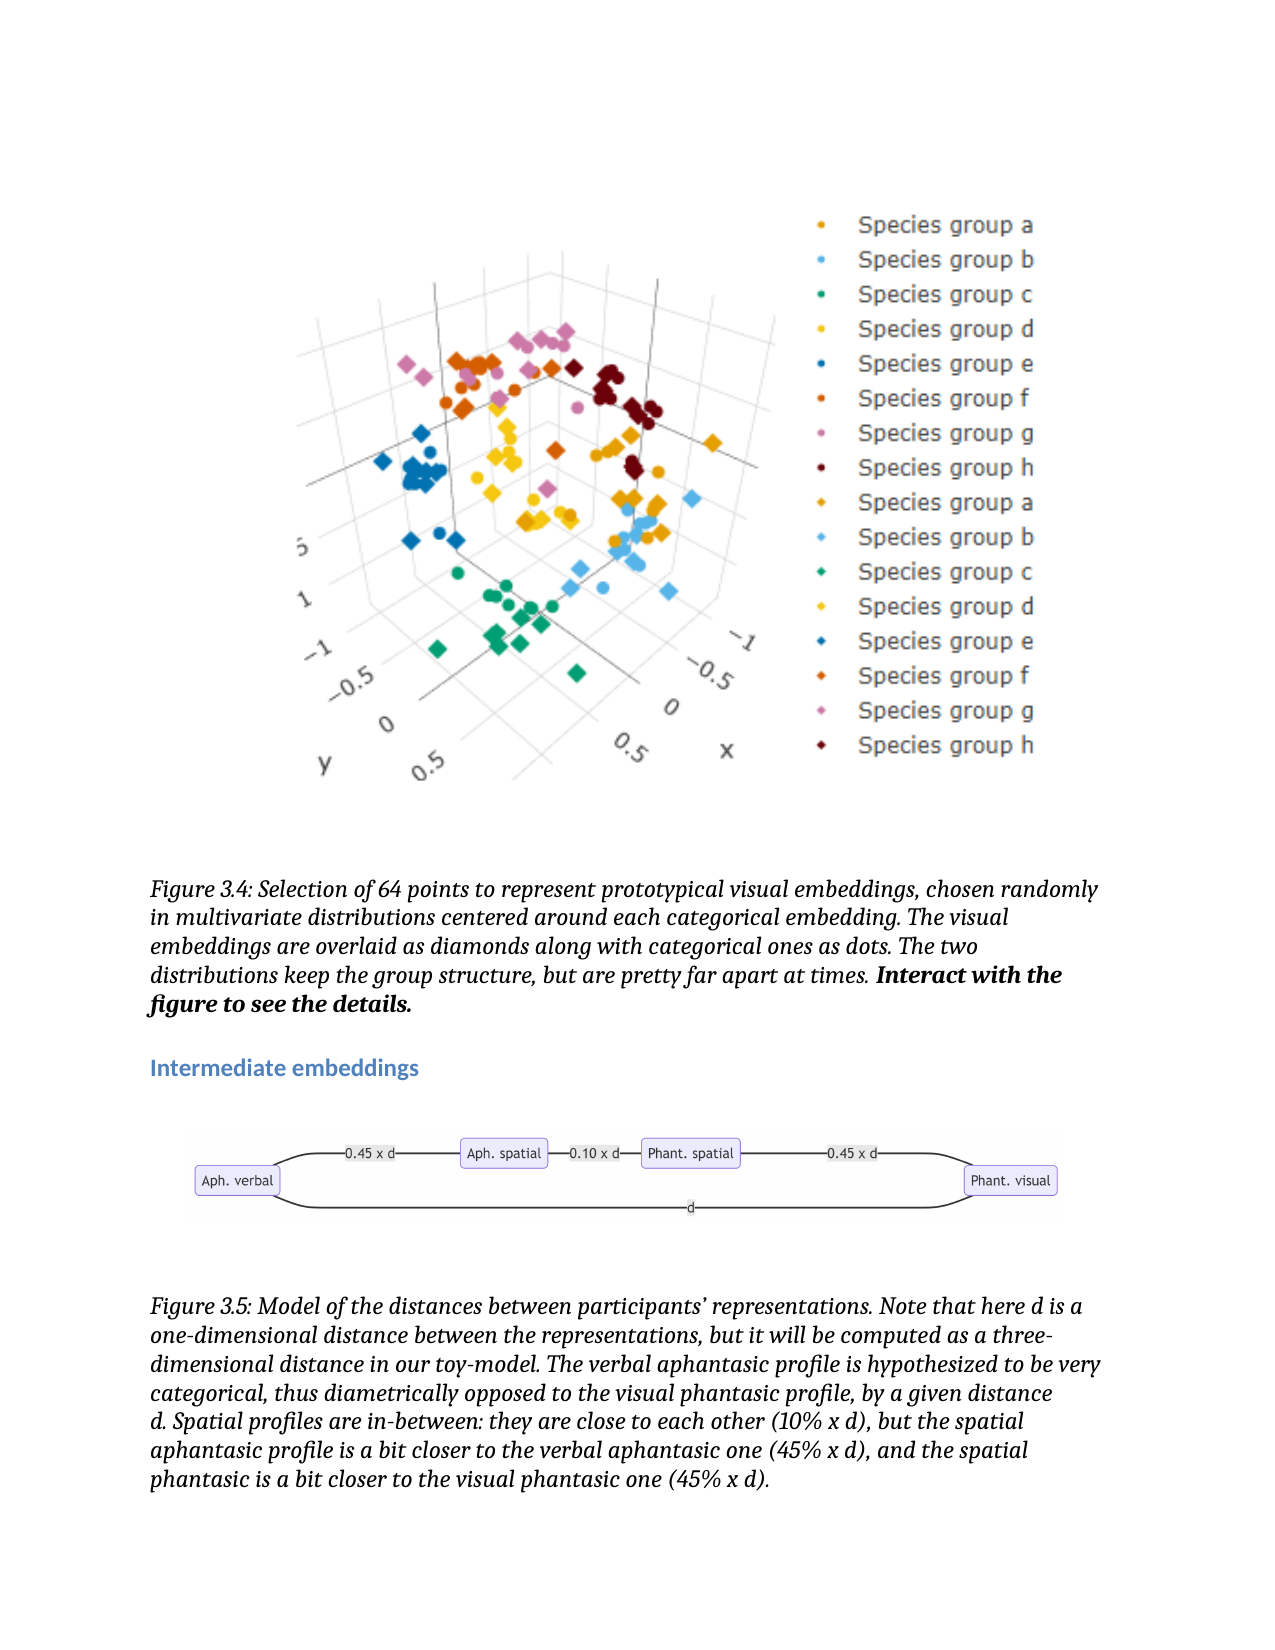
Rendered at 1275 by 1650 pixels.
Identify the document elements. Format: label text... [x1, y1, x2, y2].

picture [188, 1131, 1064, 1222]
table_header Figure 3.5: Model of the distances between participants’ representations. Note that here d is a one-dimensional distance between the representations, but it will be computed as a three-dimensional distance in our toy-model. The verbal aphantasic profile is hypothesized to be very categorical, thus diametrically opposed to the visual phantasic profile, by a given distance d. Spatial profiles are in-between: they are close to each other (10% x d), but the spatial aphantasic profile is a bit closer to the verbal aphantasic one (45% x d), and the spatial phantasic is a bit closer to the visual phantasic one (45% x d). [139, 1082, 1114, 1493]
subtitle Intermediate embeddings [150, 1052, 1125, 1082]
table_header Figure 3.4: Selection of 64 points to represent prototypical visual embeddings, chosen randomly in multivariate distributions centered around each categorical embedding. The visual embeddings are overlaid as diamonds along with categorical ones as dots. The two distributions keep the group structure, but are pretty far apart at times. Interact with the figure to see the details. [139, 150, 1114, 1031]
picture [188, 153, 1064, 854]
